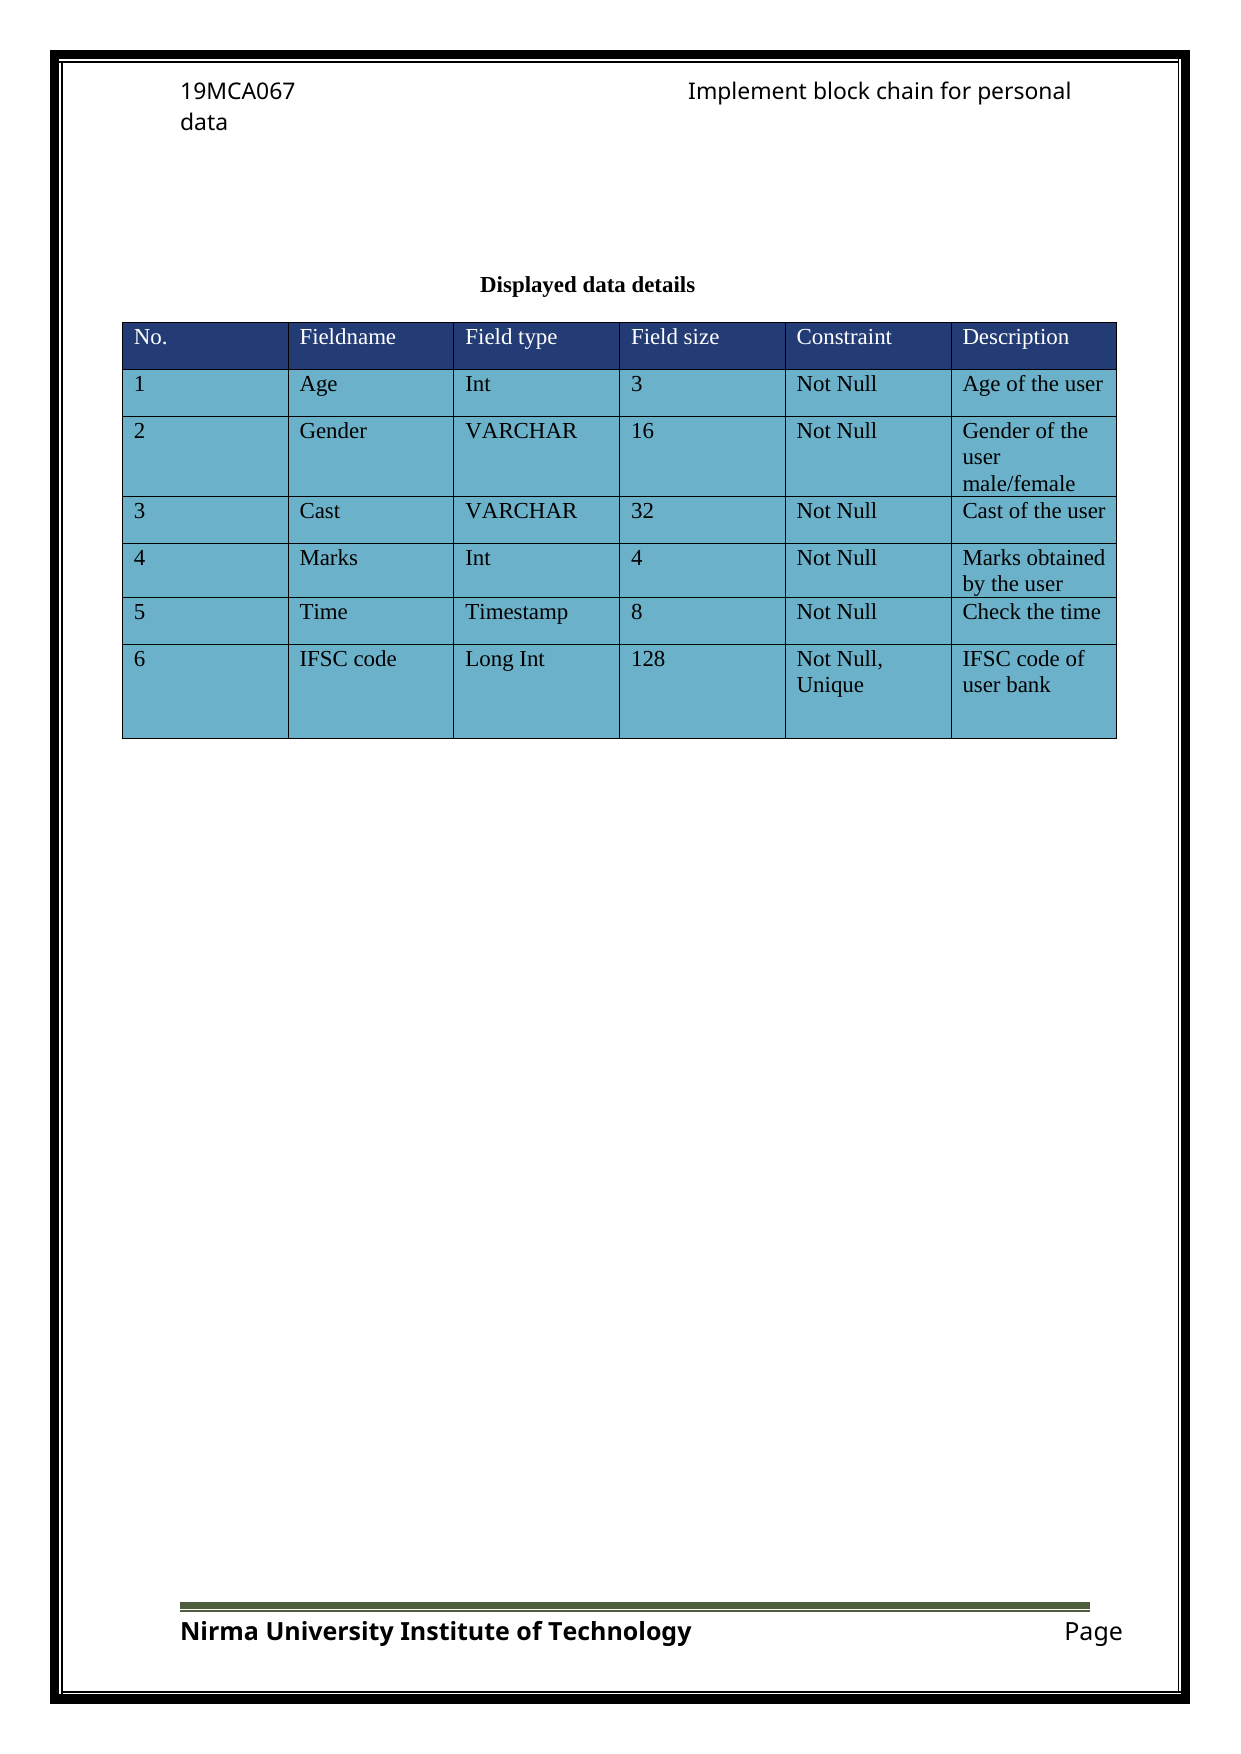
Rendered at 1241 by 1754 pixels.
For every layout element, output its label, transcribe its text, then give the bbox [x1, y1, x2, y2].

table_cell Cast [289, 497, 453, 543]
table_header Field type [454, 323, 619, 369]
table_cell Gender [289, 417, 453, 496]
table_cell 3 [620, 370, 785, 416]
table_cell 3 [123, 497, 288, 543]
table_header Constraint [786, 323, 951, 369]
table_header No. [123, 323, 288, 369]
table_cell IFSC code of user bank [952, 645, 1116, 738]
table_cell Int [454, 370, 619, 416]
table_cell 4 [123, 544, 288, 597]
table_cell 1 [123, 370, 288, 416]
table_cell Marks obtained by the user [952, 544, 1116, 597]
table_header Description [952, 323, 1116, 369]
table_cell VARCHAR [454, 497, 619, 543]
table_cell IFSC code [289, 645, 453, 738]
table_cell Gender of the user male/female [952, 417, 1116, 496]
table_cell 8 [620, 598, 785, 644]
table_cell Cast of the user [952, 497, 1116, 543]
table_cell Int [454, 544, 619, 597]
table_cell Not Null [786, 544, 951, 597]
table_header Field size [620, 323, 785, 369]
table_cell 4 [620, 544, 785, 597]
table_cell Timestamp [454, 598, 619, 644]
table_cell 6 [123, 645, 288, 738]
table_cell Not Null [786, 497, 951, 543]
table_cell 16 [620, 417, 785, 496]
table_cell 32 [620, 497, 785, 543]
table_cell Not Null [786, 417, 951, 496]
table_cell 2 [123, 417, 288, 496]
text Displayed data details [405, 271, 1090, 297]
table_cell Age of the user [952, 370, 1116, 416]
table_cell Marks [289, 544, 453, 597]
table_cell Long Int [454, 645, 619, 738]
table_cell 5 [123, 598, 288, 644]
table_cell Time [289, 598, 453, 644]
table_cell VARCHAR [454, 417, 619, 496]
table_cell Not Null [786, 598, 951, 644]
table_cell 128 [620, 645, 785, 738]
table_cell Not Null [786, 370, 951, 416]
table_cell Check the time [952, 598, 1116, 644]
table_cell Not Null, Unique [786, 645, 951, 738]
table_header Fieldname [289, 323, 453, 369]
table_cell Age [289, 370, 453, 416]
